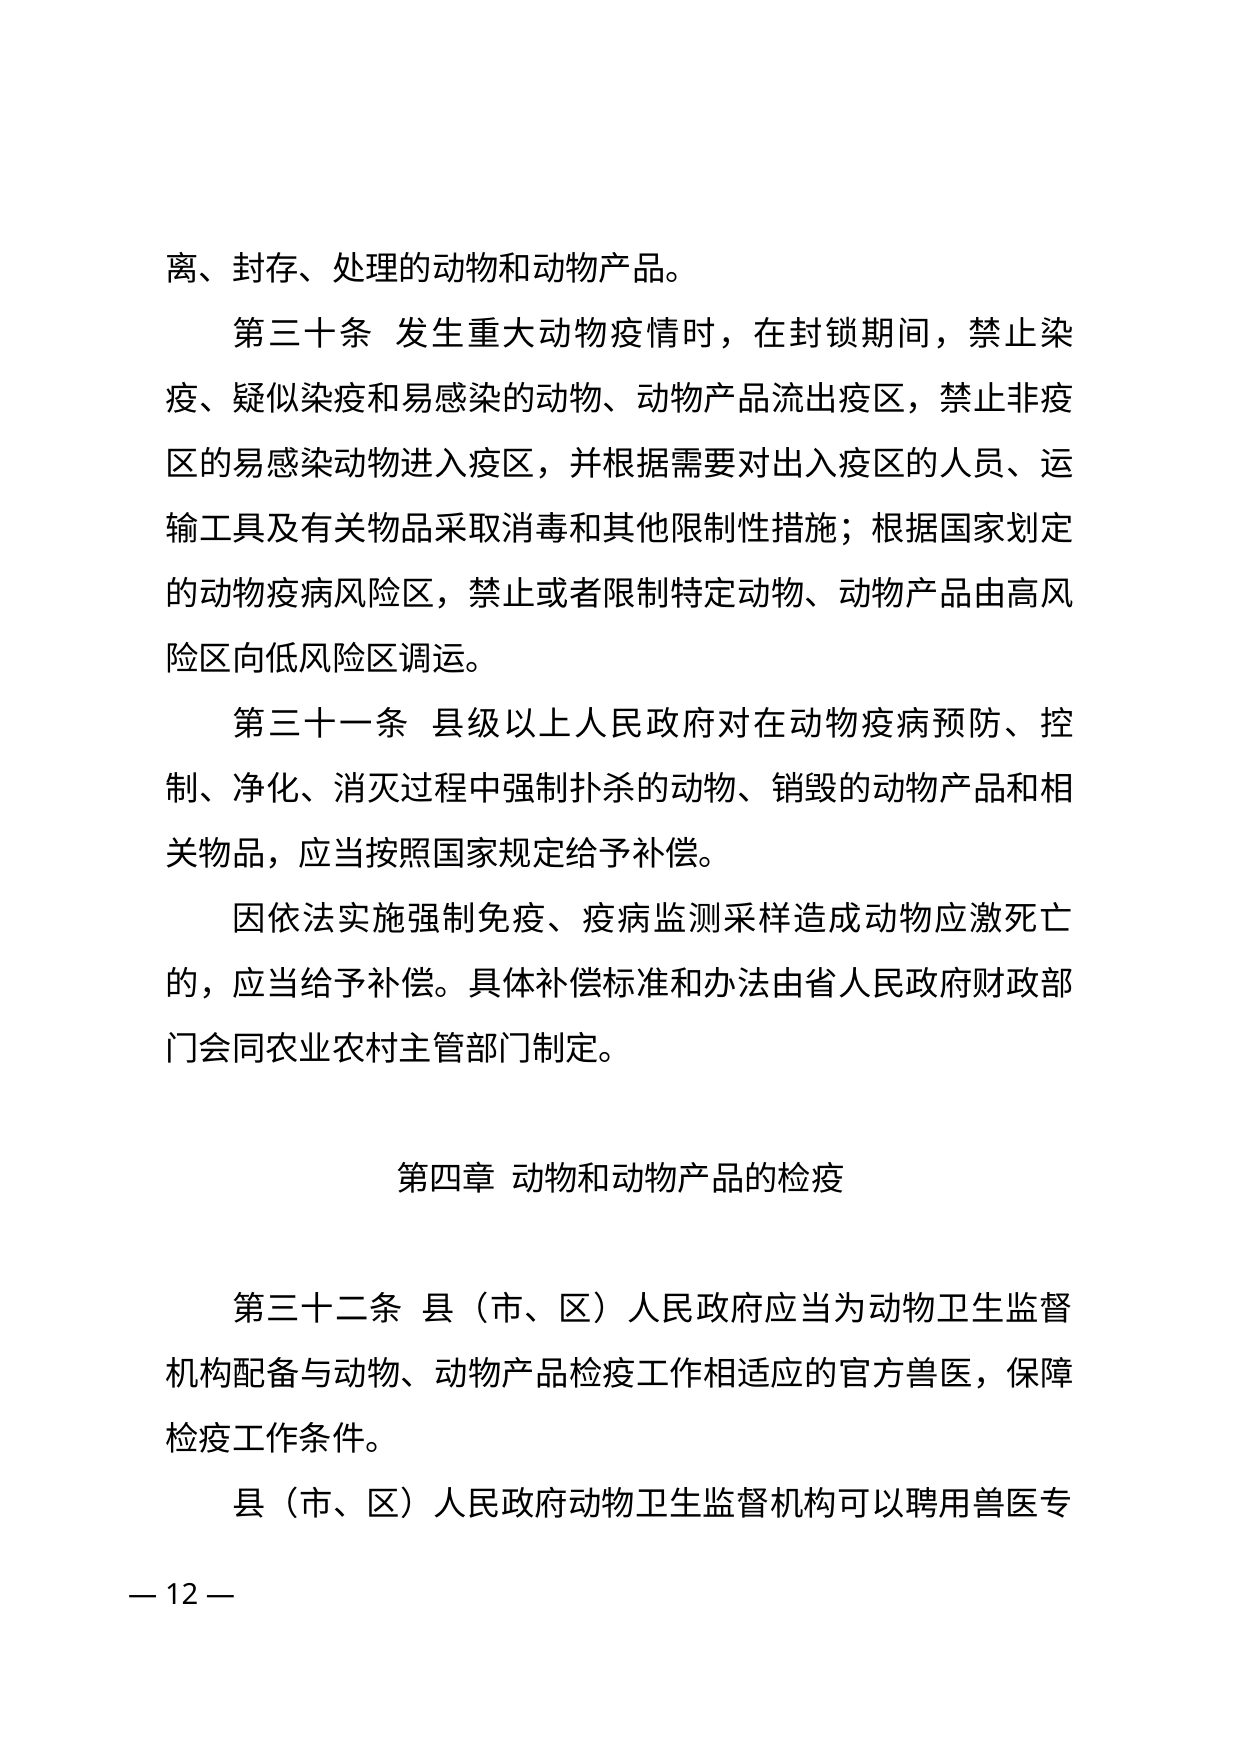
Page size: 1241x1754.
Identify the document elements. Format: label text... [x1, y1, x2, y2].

text 第三十二条 县（市、区）人民政府应当为动物卫生监督机构配备与动物、动物产品检疫工作相适应的官方兽医，保障检疫工作条件。 [165, 1273, 1075, 1468]
text 第四章 动物和动物产品的检疫 [165, 1143, 1075, 1208]
text 第三十条 发生重大动物疫情时，在封锁期间，禁止染疫、疑似染疫和易感染的动物、动物产品流出疫区，禁止非疫区的易感染动物进入疫区，并根据需要对出入疫区的人员、运输工具及有关物品采取消毒和其他限制性措施；根据国家划定的动物疫病风险区，禁止或者限制特定动物、动物产品由高风险区向低风险区调运。 [165, 298, 1075, 688]
text 因依法实施强制免疫、疫病监测采样造成动物应激死亡的，应当给予补偿。具体补偿标准和办法由省人民政府财政部门会同农业农村主管部门制定。 [165, 883, 1075, 1078]
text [165, 1468, 1075, 1533]
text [165, 233, 1075, 298]
text 第三十一条 县级以上人民政府对在动物疫病预防、控制、净化、消灭过程中强制扑杀的动物、销毁的动物产品和相关物品，应当按照国家规定给予补偿。 [165, 688, 1075, 883]
